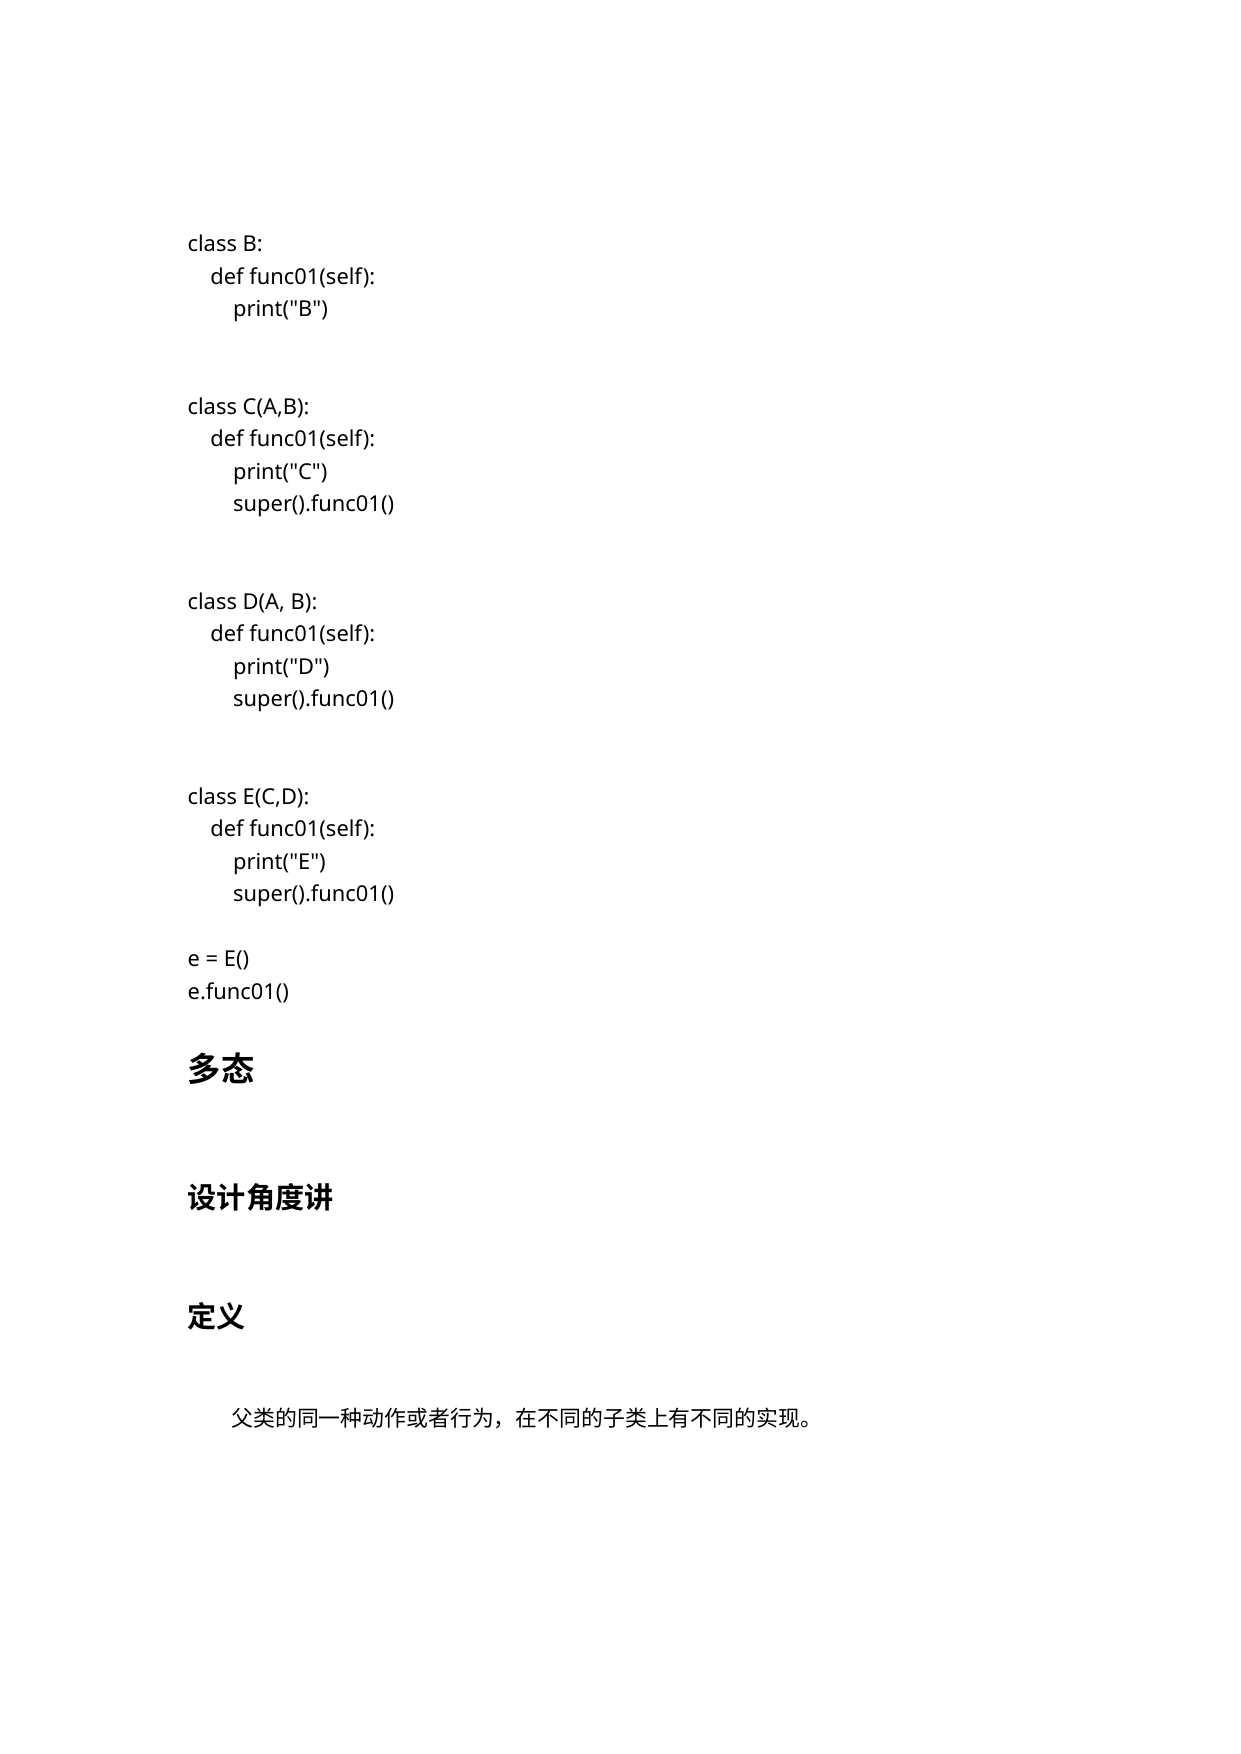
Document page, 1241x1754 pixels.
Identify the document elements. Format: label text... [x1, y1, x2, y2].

text def func01(self): [187, 259, 1053, 292]
text e.func01() [187, 974, 1053, 1007]
text super().func01() [187, 682, 1053, 714]
text print("B") [187, 292, 1053, 324]
text class B: [187, 227, 1053, 259]
text print("E") [187, 844, 1053, 877]
text e = E() [187, 942, 1053, 974]
text class E(C,D): [187, 779, 1053, 812]
subtitle 设计角度讲 [187, 1163, 1053, 1228]
text def func01(self): [187, 422, 1053, 454]
text super().func01() [187, 487, 1053, 519]
subtitle 多态 [187, 1034, 1053, 1099]
text class C(A,B): [187, 389, 1053, 422]
text print("D") [187, 649, 1053, 682]
text class D(A, B): [187, 584, 1053, 617]
subtitle 定义 [187, 1282, 1053, 1347]
text super().func01() [187, 877, 1053, 909]
text print("C") [187, 454, 1053, 487]
text 父类的同一种动作或者行为，在不同的子类上有不同的实现。 [187, 1401, 1053, 1433]
text def func01(self): [187, 812, 1053, 844]
text def func01(self): [187, 617, 1053, 649]
